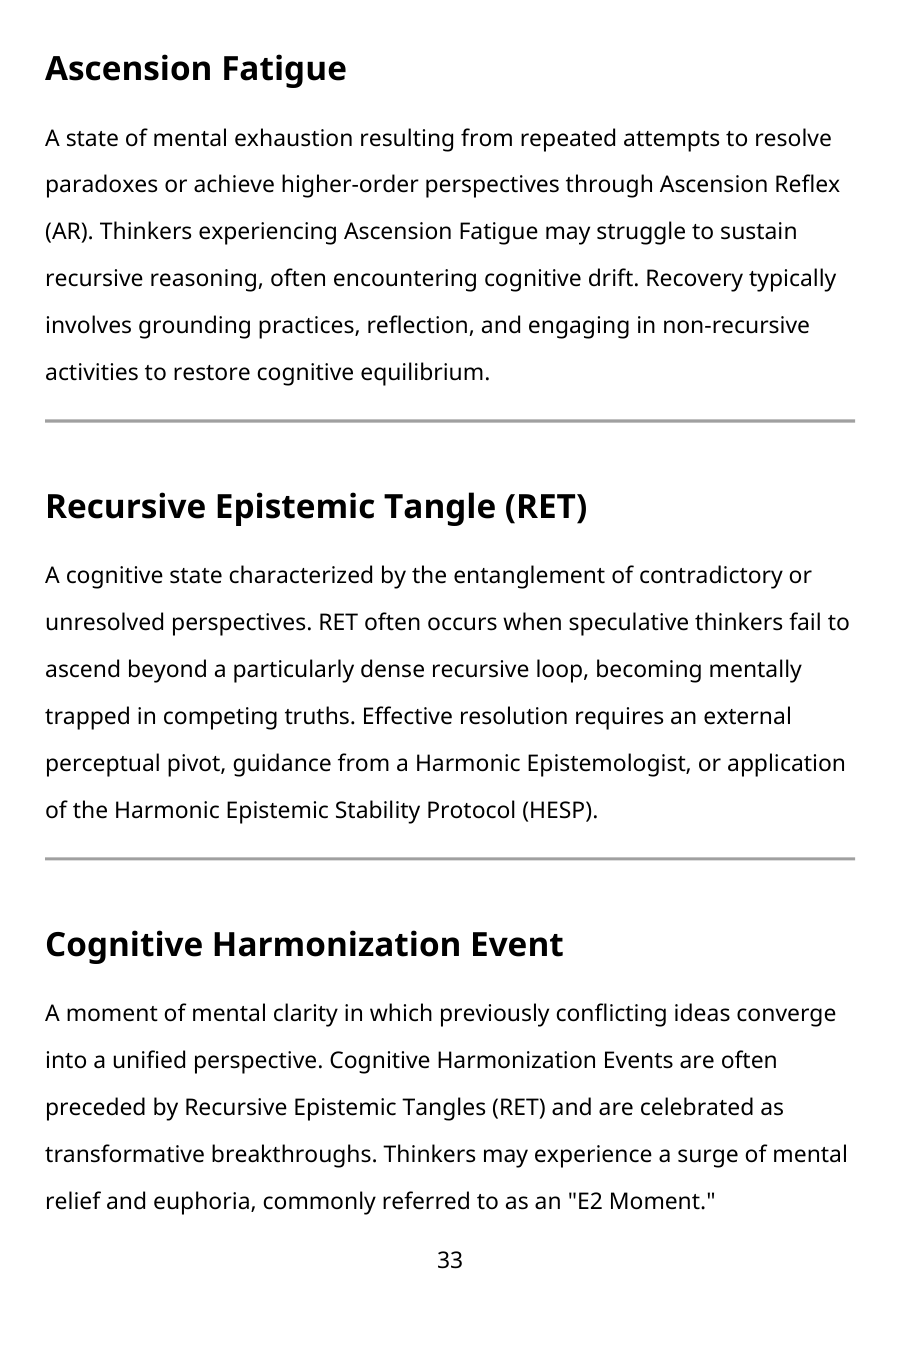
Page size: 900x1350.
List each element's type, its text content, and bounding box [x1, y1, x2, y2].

subtitle Ascension Fatigue [45, 45, 855, 90]
text A cognitive state characterized by the entanglement of contradictory or unresolved perspectives. RET often occurs when speculative thinkers fail to ascend beyond a particularly dense recursive loop, becoming mentally trapped in competing truths. Effective resolution requires an external perceptual pivot, guidance from a Harmonic Epistemologist, or application of the Harmonic Epistemic Stability Protocol (HESP). [45, 559, 855, 825]
text A state of mental exhaustion resulting from repeated attempts to resolve paradoxes or achieve higher-order perspectives through Ascension Reflex (AR). Thinkers experiencing Ascension Fatigue may struggle to sustain recursive reasoning, often encountering cognitive drift. Recovery typically involves grounding practices, reflection, and engaging in non-recursive activities to restore cognitive equilibrium. [45, 121, 855, 387]
subtitle Recursive Epistemic Tangle (RET) [45, 483, 855, 528]
subtitle Cognitive Harmonization Event [45, 921, 855, 966]
text A moment of mental clarity in which previously conflicting ideas converge into a unified perspective. Cognitive Harmonization Events are often preceded by Recursive Epistemic Tangles (RET) and are celebrated as transformative breakthroughs. Thinkers may experience a surge of mental relief and euphoria, commonly referred to as an "E2 Moment." [45, 997, 855, 1216]
